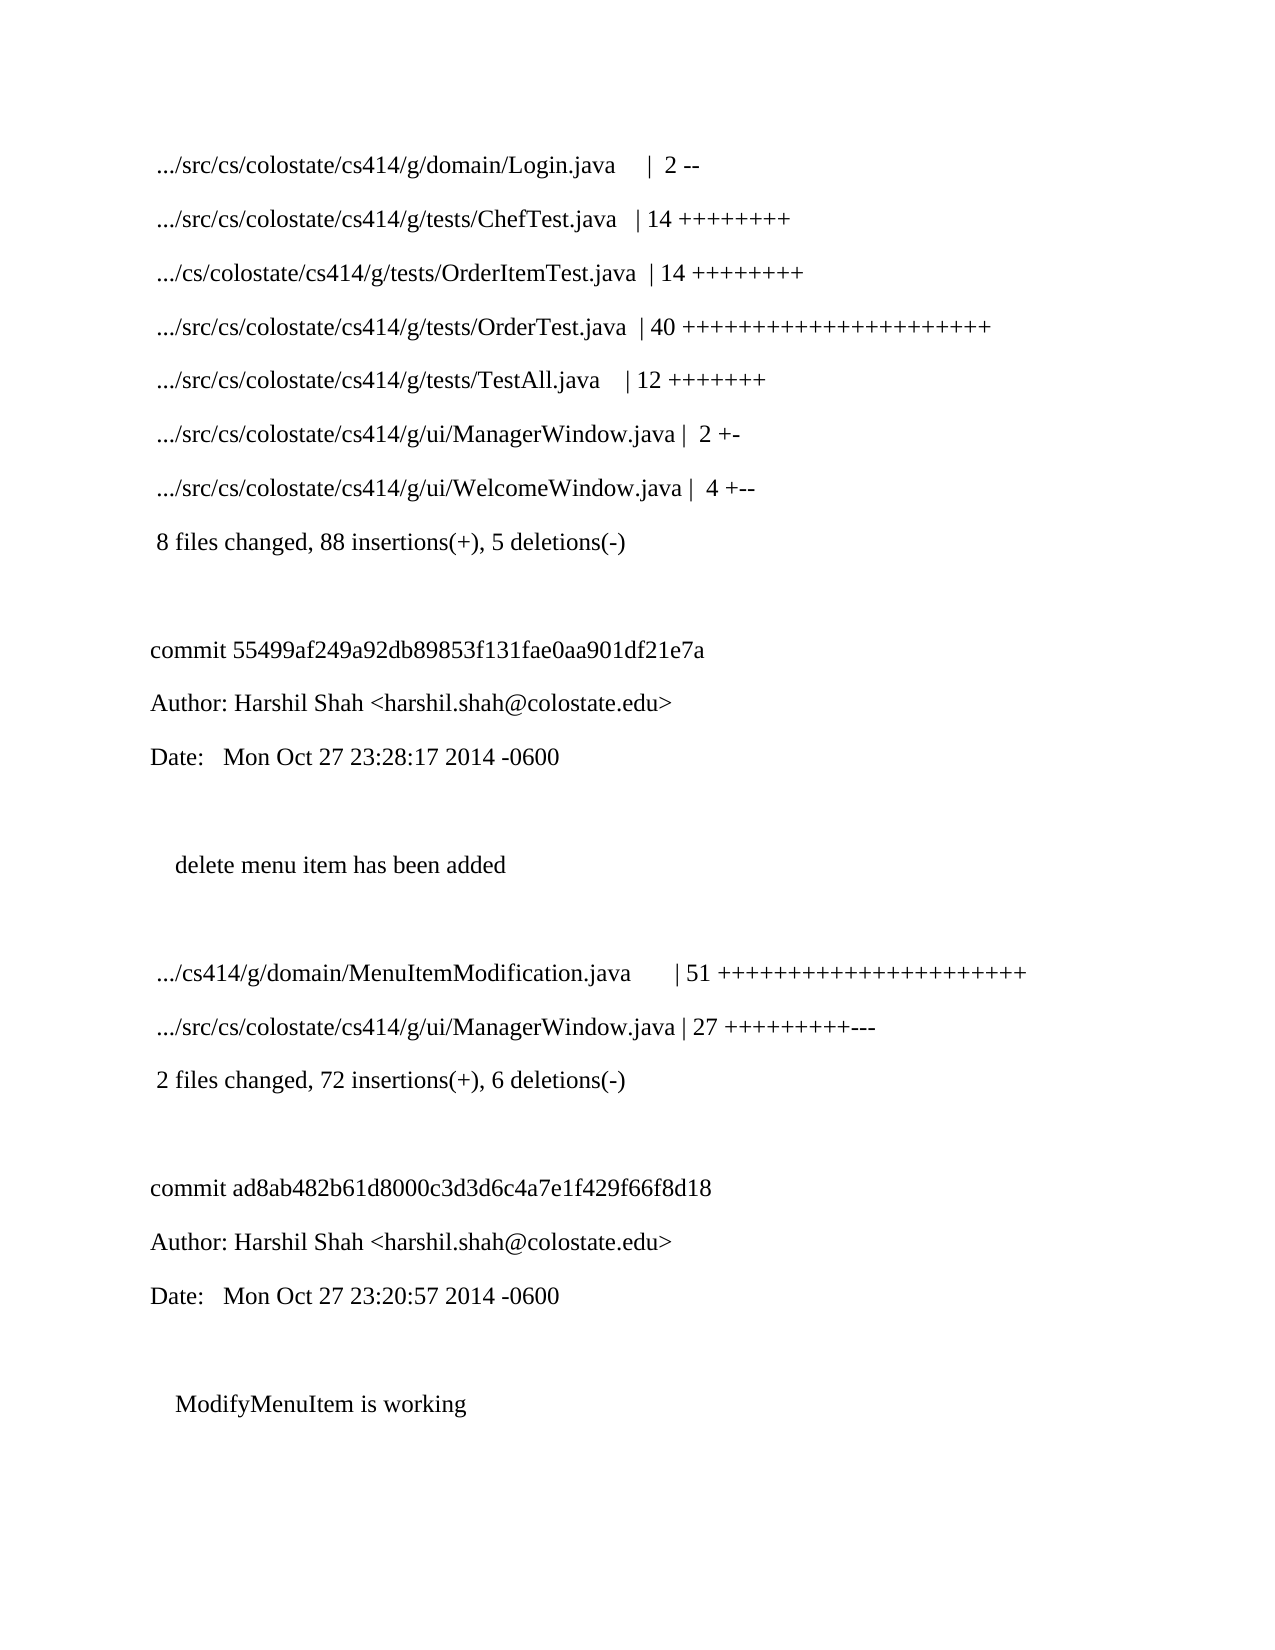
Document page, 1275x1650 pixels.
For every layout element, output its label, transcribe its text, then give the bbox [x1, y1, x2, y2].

text commit 55499af249a92db89853f131fae0aa901df21e7a [150, 635, 1125, 663]
text 8 files changed, 88 insertions(+), 5 deletions(-) [150, 527, 1125, 556]
text commit ad8ab482b61d8000c3d3d6c4a7e1f429f66f8d18 [150, 1173, 1125, 1202]
text .../src/cs/colostate/cs414/g/domain/Login.java | 2 -- [150, 150, 1125, 179]
text delete menu item has been added [150, 850, 1125, 879]
text .../src/cs/colostate/cs414/g/tests/ChefTest.java | 14 ++++++++ [150, 204, 1125, 233]
text Author: Harshil Shah <harshil.shah@colostate.edu> [150, 1227, 1125, 1256]
text Date: Mon Oct 27 23:20:57 2014 -0600 [150, 1281, 1125, 1310]
text Date: Mon Oct 27 23:28:17 2014 -0600 [150, 742, 1125, 771]
text .../src/cs/colostate/cs414/g/ui/ManagerWindow.java | 2 +- [150, 419, 1125, 448]
text .../cs414/g/domain/MenuItemModification.java | 51 ++++++++++++++++++++++ [150, 958, 1125, 987]
text .../cs/colostate/cs414/g/tests/OrderItemTest.java | 14 ++++++++ [150, 258, 1125, 286]
text .../src/cs/colostate/cs414/g/ui/WelcomeWindow.java | 4 +-- [150, 473, 1125, 502]
text Author: Harshil Shah <harshil.shah@colostate.edu> [150, 688, 1125, 717]
text 2 files changed, 72 insertions(+), 6 deletions(-) [150, 1066, 1125, 1094]
text ModifyMenuItem is working [150, 1389, 1125, 1417]
text .../src/cs/colostate/cs414/g/tests/TestAll.java | 12 +++++++ [150, 365, 1125, 394]
text .../src/cs/colostate/cs414/g/tests/OrderTest.java | 40 ++++++++++++++++++++++ [150, 312, 1125, 340]
text .../src/cs/colostate/cs414/g/ui/ManagerWindow.java | 27 +++++++++--- [150, 1012, 1125, 1040]
